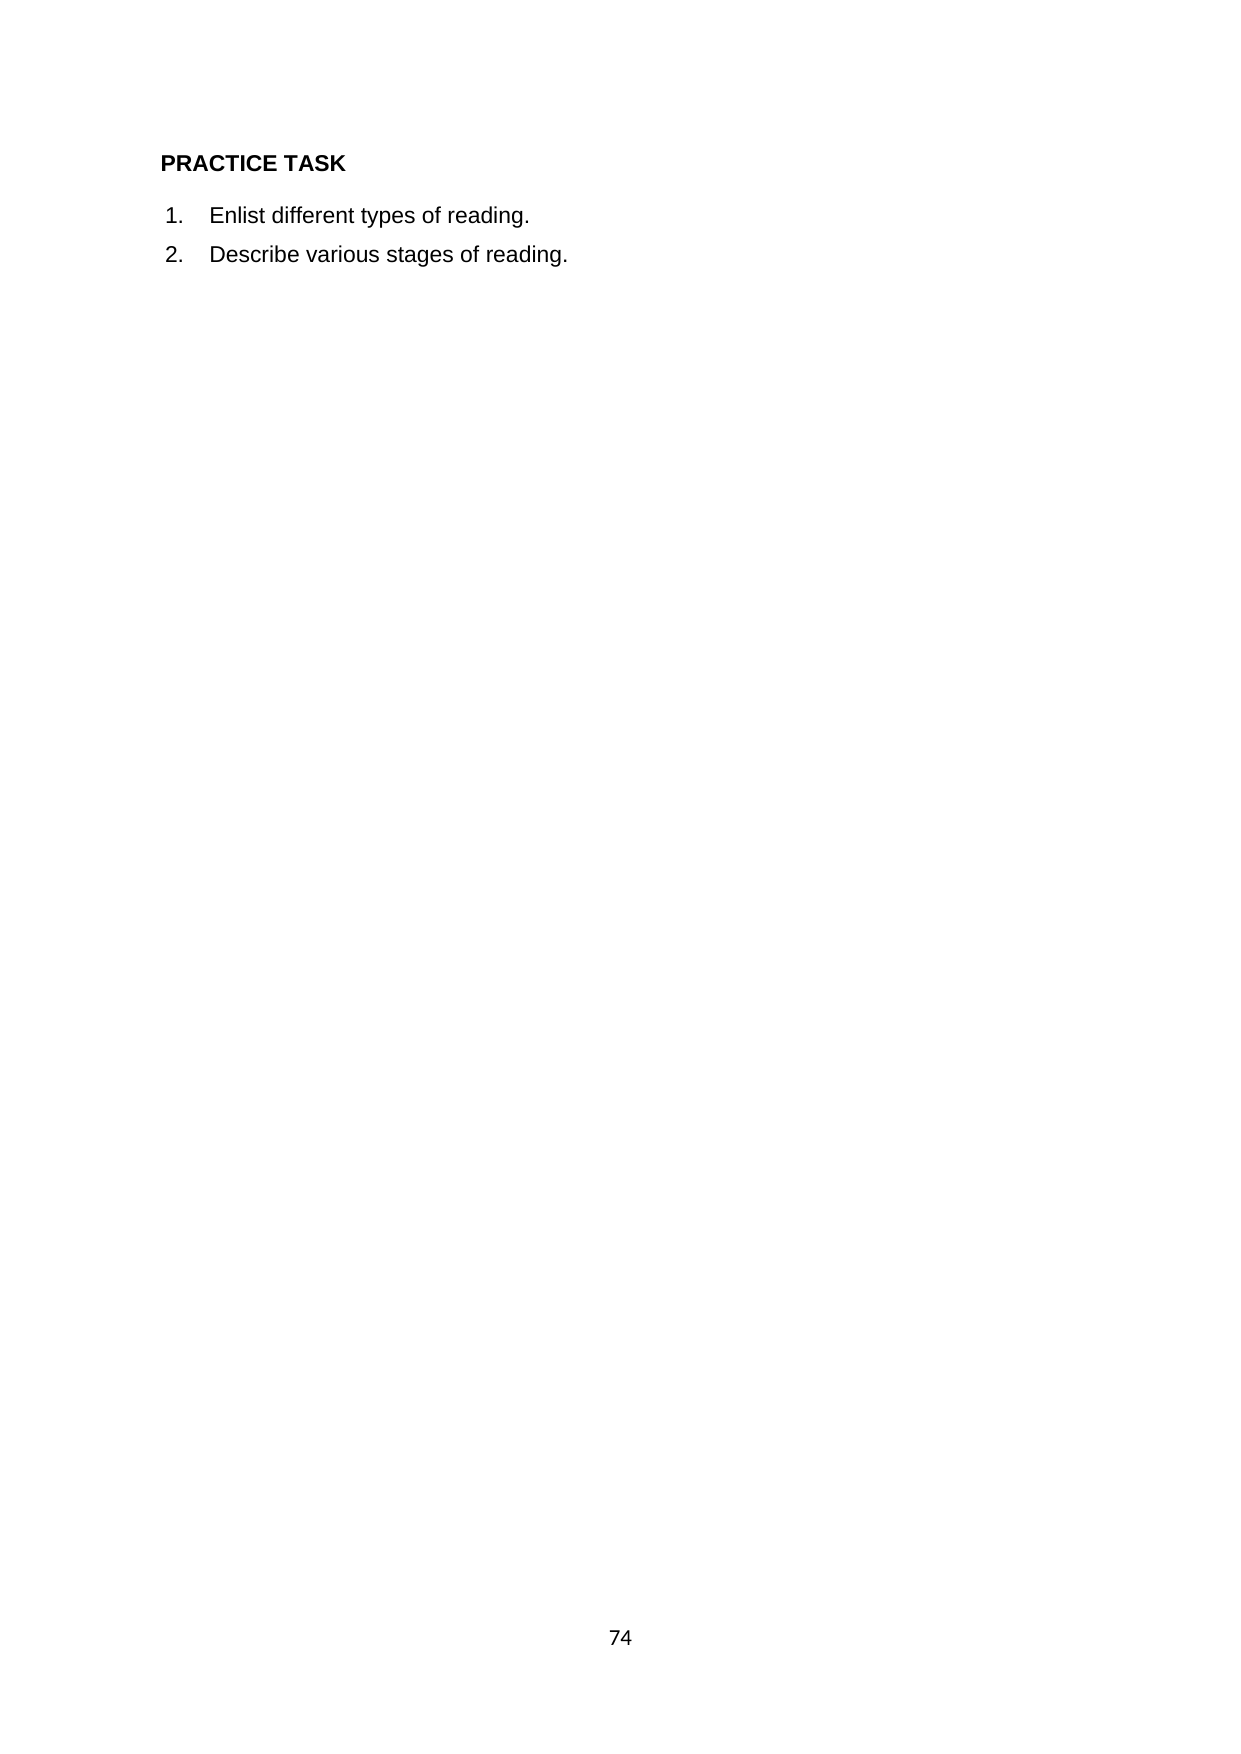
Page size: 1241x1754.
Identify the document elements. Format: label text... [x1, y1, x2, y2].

list Describe various stages of reading. [165, 241, 1081, 268]
list Enlist different types of reading. [165, 202, 1081, 228]
text PRACTICE TASK [160, 150, 1081, 176]
